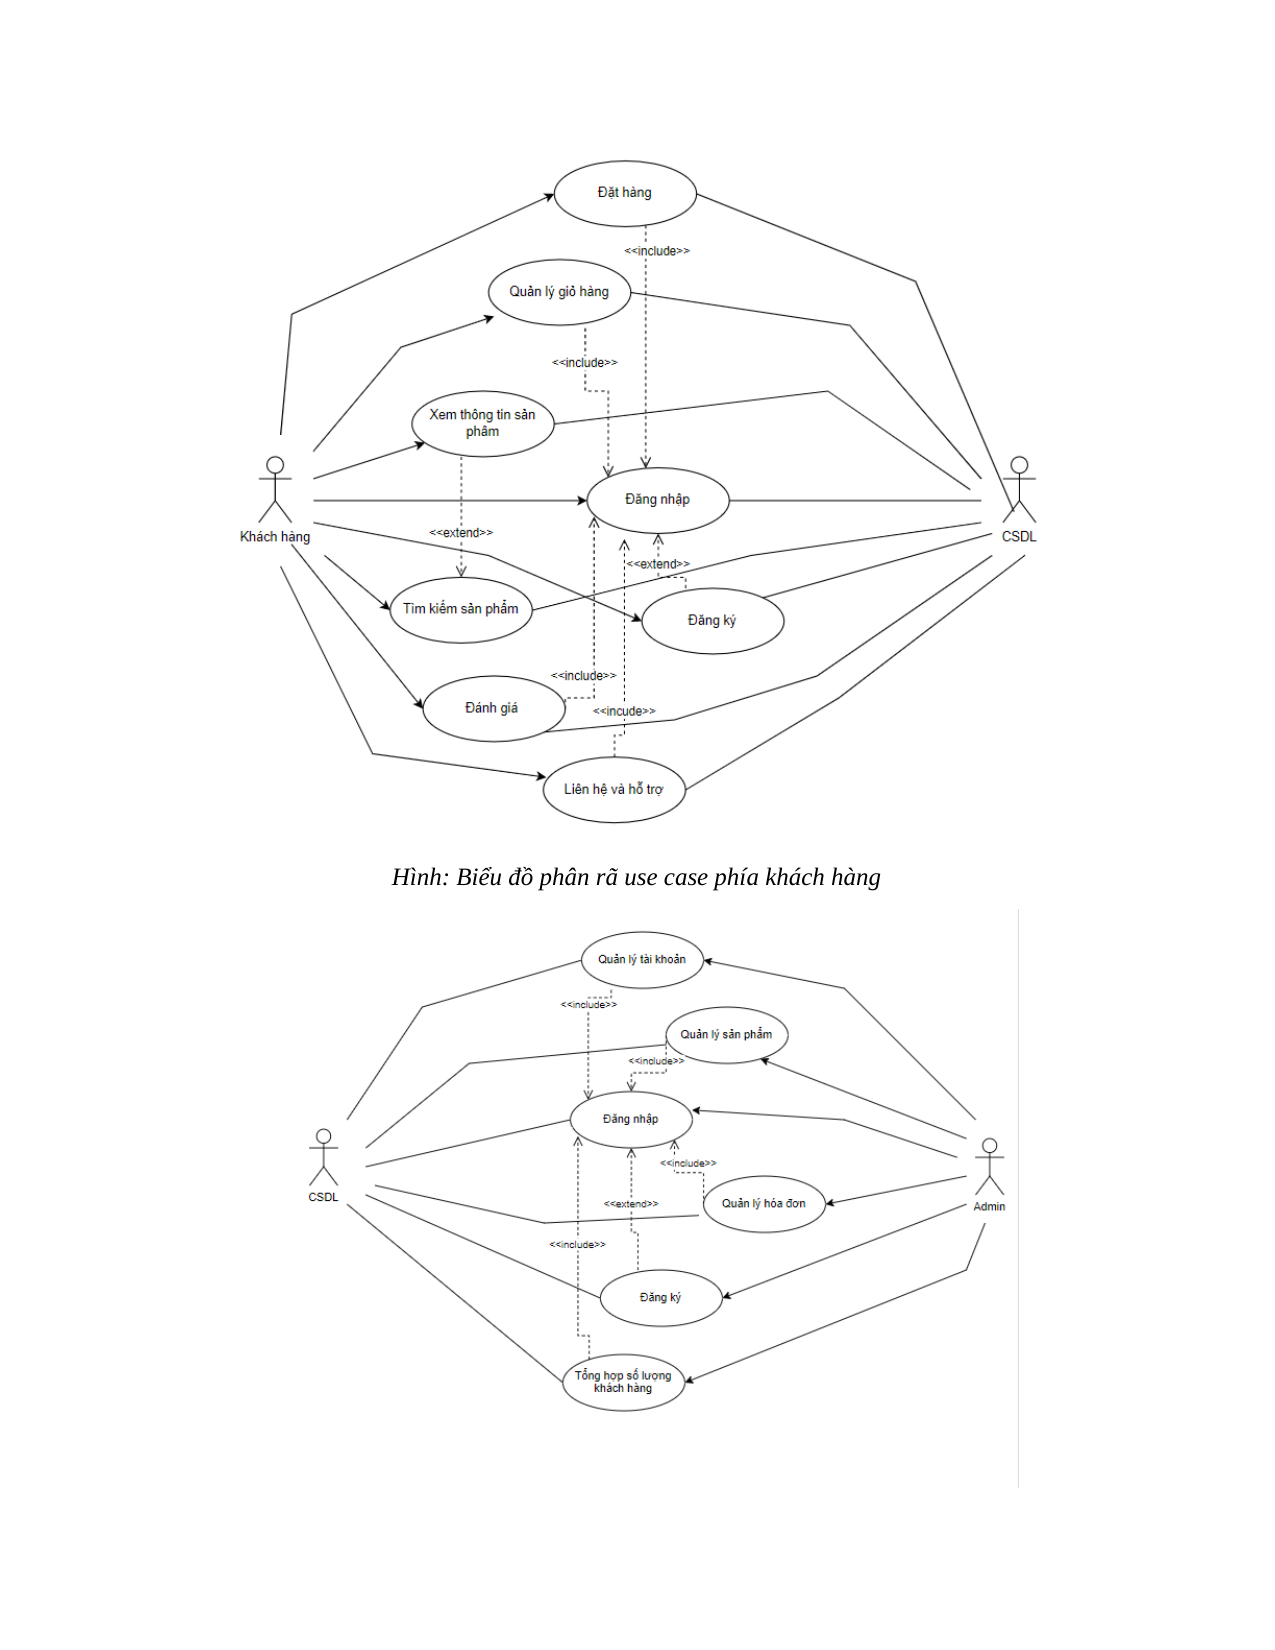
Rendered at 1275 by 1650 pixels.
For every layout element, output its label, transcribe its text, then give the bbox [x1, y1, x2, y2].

text Hình: Biểu đồ phân rã use case phía khách hàng [150, 862, 1125, 891]
picture [205, 150, 1070, 843]
picture [256, 909, 1019, 1488]
